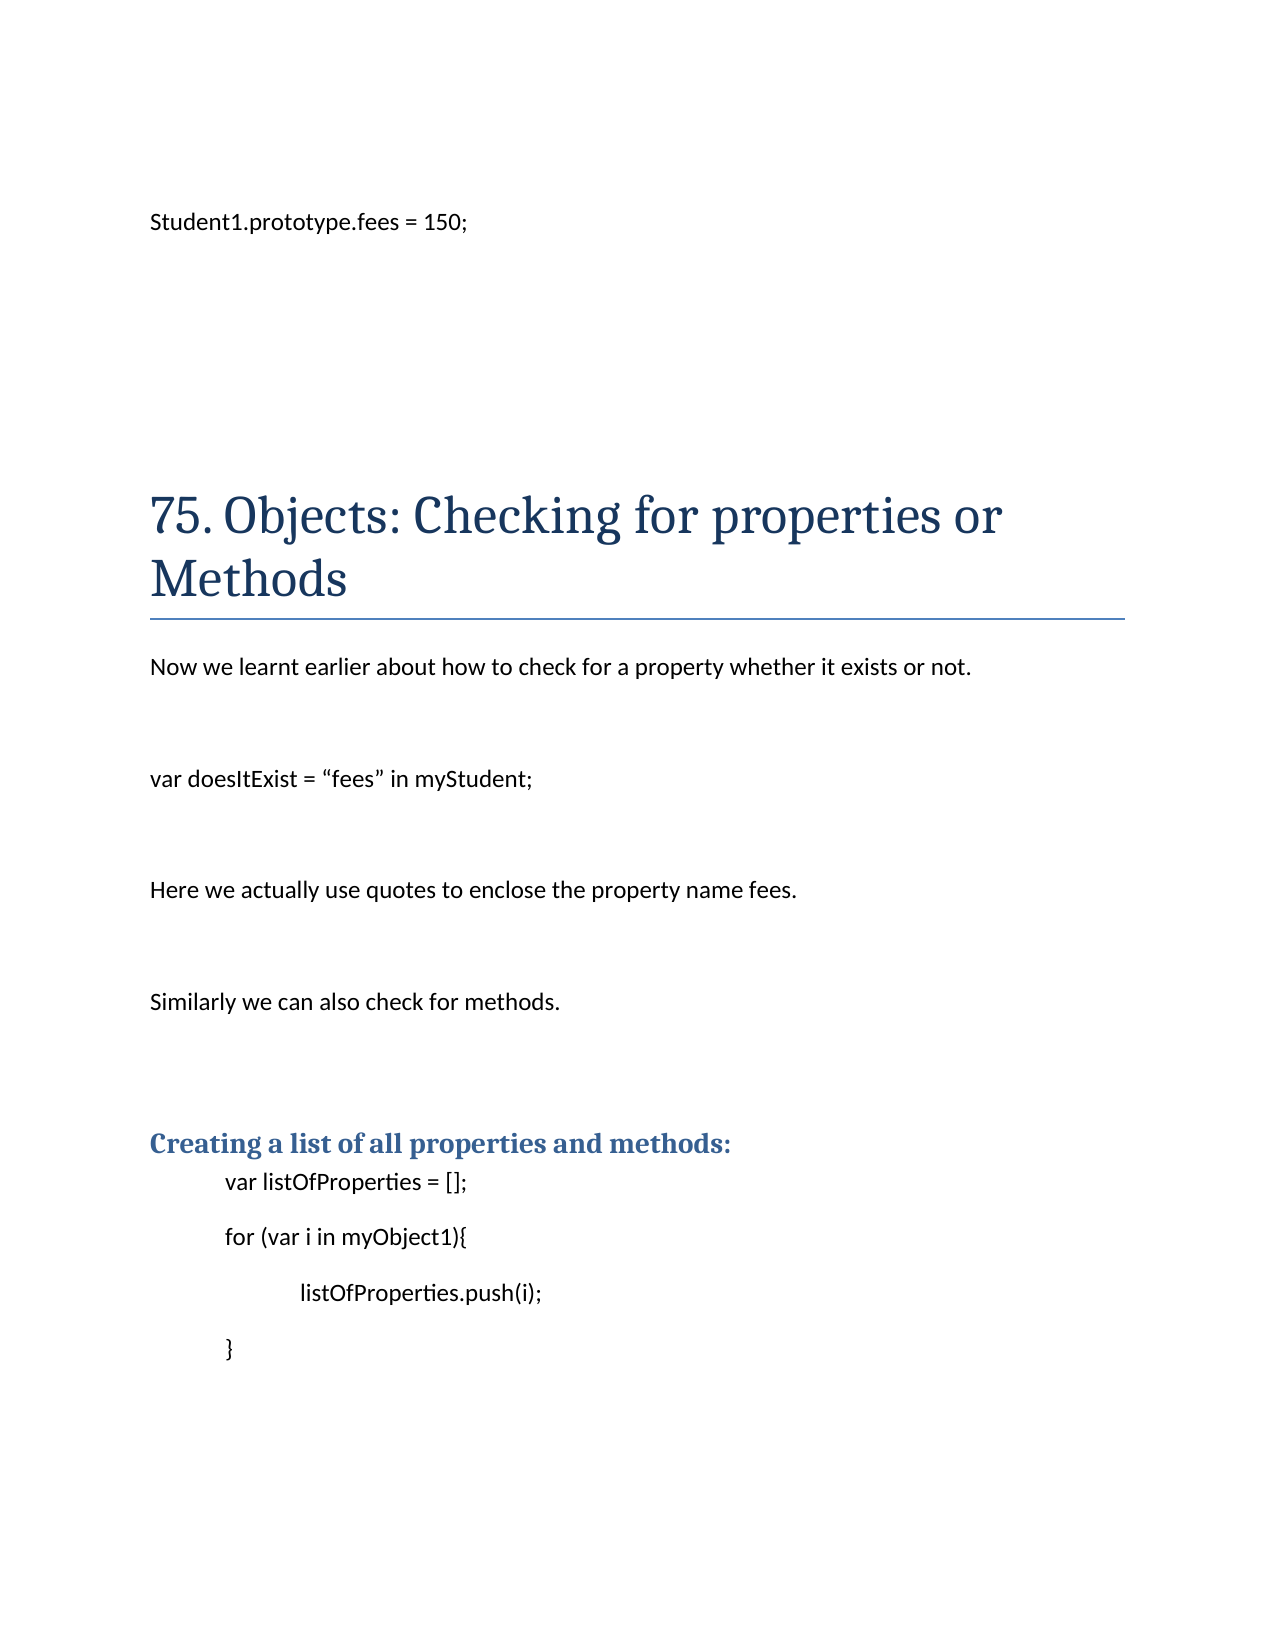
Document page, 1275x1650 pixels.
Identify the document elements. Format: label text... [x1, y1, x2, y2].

text for (var i in myObject1){ [150, 1221, 1125, 1252]
text Here we actually use quotes to enclose the property name fees. [150, 874, 1125, 905]
text var doesItExist = “fees” in myStudent; [150, 763, 1125, 793]
text Similarly we can also check for methods. [150, 986, 1125, 1017]
text listOfProperties.push(i); [150, 1277, 1125, 1308]
text Student1.prototype.fees = 150; [150, 206, 1125, 236]
text } [150, 1333, 1125, 1364]
text Now we learnt earlier about how to check for a property whether it exists or not. [150, 651, 1125, 682]
title 75. Objects: Checking for properties or Methods [150, 485, 1125, 618]
subtitle Creating a list of all properties and methods: [150, 1127, 1125, 1161]
text var listOfProperties = []; [150, 1166, 1125, 1196]
